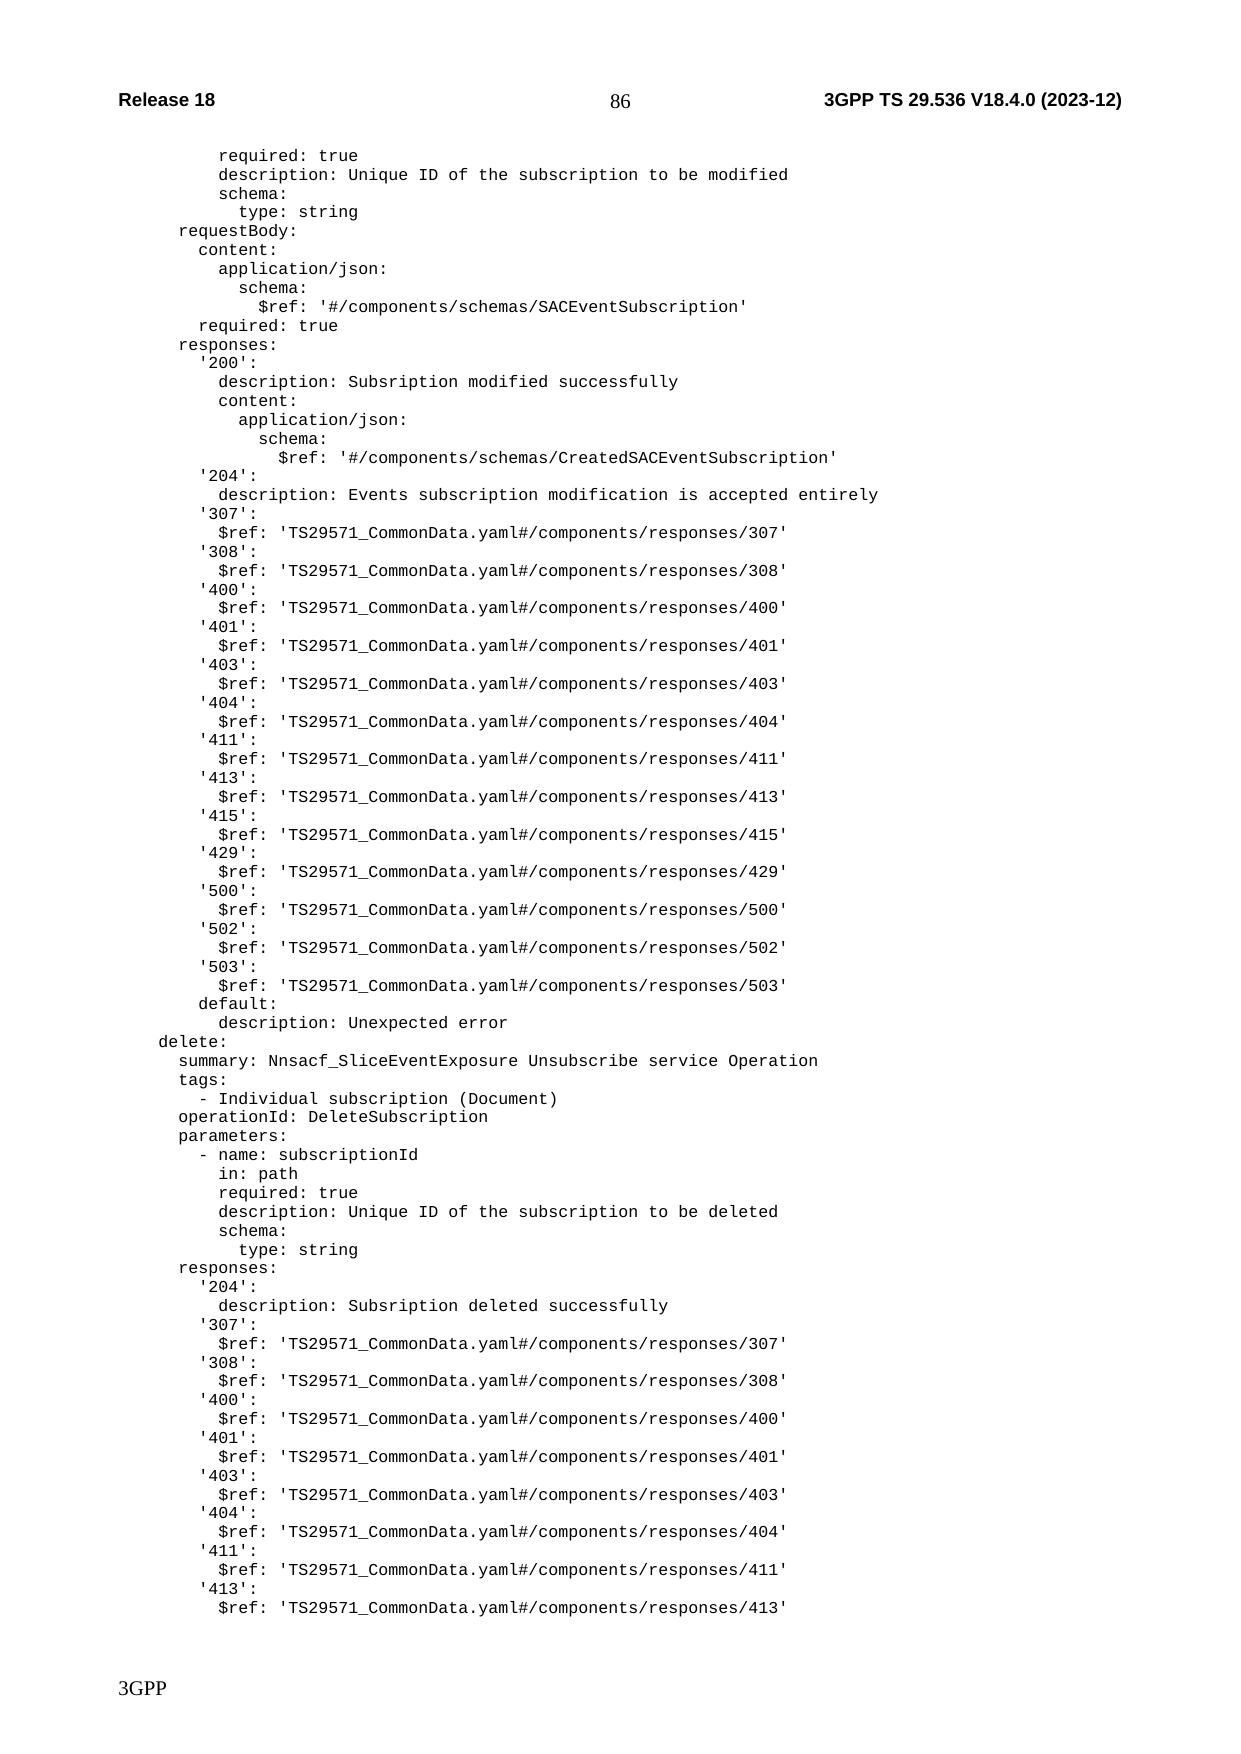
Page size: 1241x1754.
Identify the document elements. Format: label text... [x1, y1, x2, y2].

text '308': [118, 1354, 1122, 1373]
text content: [118, 242, 1122, 261]
text delete: [118, 1034, 1122, 1052]
text $ref: 'TS29571_CommonData.yaml#/components/responses/415' [118, 826, 1122, 845]
text description: Unique ID of the subscription to be deleted [118, 1203, 1122, 1222]
text schema: [118, 430, 1122, 449]
text $ref: 'TS29571_CommonData.yaml#/components/responses/429' [118, 864, 1122, 883]
text '400': [118, 1392, 1122, 1411]
text - name: subscriptionId [118, 1147, 1122, 1166]
text - Individual subscription (Document) [118, 1090, 1122, 1109]
text content: [118, 393, 1122, 411]
text description: Unique ID of the subscription to be modified [118, 166, 1122, 185]
text '401': [118, 1429, 1122, 1448]
text $ref: 'TS29571_CommonData.yaml#/components/responses/500' [118, 902, 1122, 921]
text responses: [118, 1260, 1122, 1279]
text application/json: [118, 411, 1122, 430]
text $ref: 'TS29571_CommonData.yaml#/components/responses/503' [118, 977, 1122, 996]
text '415': [118, 807, 1122, 826]
text $ref: 'TS29571_CommonData.yaml#/components/responses/411' [118, 751, 1122, 770]
text '404': [118, 1505, 1122, 1524]
text type: string [118, 1241, 1122, 1260]
text '403': [118, 657, 1122, 675]
text '204': [118, 1279, 1122, 1298]
text operationId: DeleteSubscription [118, 1109, 1122, 1128]
text default: [118, 996, 1122, 1015]
text requestBody: [118, 223, 1122, 242]
text $ref: 'TS29571_CommonData.yaml#/components/responses/401' [118, 638, 1122, 657]
text required: true [118, 147, 1122, 166]
text $ref: 'TS29571_CommonData.yaml#/components/responses/403' [118, 1486, 1122, 1505]
text $ref: 'TS29571_CommonData.yaml#/components/responses/404' [118, 1524, 1122, 1543]
text '413': [118, 770, 1122, 788]
text '404': [118, 694, 1122, 713]
text schema: [118, 1222, 1122, 1241]
text $ref: '#/components/schemas/SACEventSubscription' [118, 298, 1122, 317]
text $ref: '#/components/schemas/CreatedSACEventSubscription' [118, 449, 1122, 468]
text $ref: 'TS29571_CommonData.yaml#/components/responses/413' [118, 1599, 1122, 1618]
text tags: [118, 1071, 1122, 1090]
text type: string [118, 204, 1122, 223]
text '200': [118, 355, 1122, 374]
text in: path [118, 1166, 1122, 1184]
text schema: [118, 279, 1122, 298]
text $ref: 'TS29571_CommonData.yaml#/components/responses/308' [118, 562, 1122, 581]
text parameters: [118, 1128, 1122, 1147]
text required: true [118, 1184, 1122, 1203]
text $ref: 'TS29571_CommonData.yaml#/components/responses/404' [118, 713, 1122, 732]
text '400': [118, 581, 1122, 600]
text $ref: 'TS29571_CommonData.yaml#/components/responses/307' [118, 1335, 1122, 1354]
text '403': [118, 1467, 1122, 1486]
text '500': [118, 883, 1122, 902]
text $ref: 'TS29571_CommonData.yaml#/components/responses/400' [118, 1411, 1122, 1429]
text required: true [118, 317, 1122, 336]
text '308': [118, 543, 1122, 562]
text $ref: 'TS29571_CommonData.yaml#/components/responses/401' [118, 1448, 1122, 1467]
text responses: [118, 336, 1122, 355]
text '204': [118, 468, 1122, 487]
text '429': [118, 845, 1122, 864]
text $ref: 'TS29571_CommonData.yaml#/components/responses/400' [118, 600, 1122, 619]
text '307': [118, 506, 1122, 524]
text '411': [118, 732, 1122, 751]
text schema: [118, 185, 1122, 204]
text '503': [118, 958, 1122, 977]
text description: Events subscription modification is accepted entirely [118, 487, 1122, 506]
text '307': [118, 1316, 1122, 1335]
text $ref: 'TS29571_CommonData.yaml#/components/responses/403' [118, 675, 1122, 694]
text '411': [118, 1543, 1122, 1562]
text summary: Nnsacf_SliceEventExposure Unsubscribe service Operation [118, 1052, 1122, 1071]
text $ref: 'TS29571_CommonData.yaml#/components/responses/413' [118, 788, 1122, 807]
text $ref: 'TS29571_CommonData.yaml#/components/responses/307' [118, 524, 1122, 543]
text description: Subsription modified successfully [118, 374, 1122, 393]
text application/json: [118, 261, 1122, 279]
text description: Unexpected error [118, 1015, 1122, 1034]
text '413': [118, 1580, 1122, 1599]
text description: Subsription deleted successfully [118, 1298, 1122, 1316]
text $ref: 'TS29571_CommonData.yaml#/components/responses/502' [118, 939, 1122, 958]
text $ref: 'TS29571_CommonData.yaml#/components/responses/411' [118, 1562, 1122, 1580]
text $ref: 'TS29571_CommonData.yaml#/components/responses/308' [118, 1373, 1122, 1392]
text '502': [118, 921, 1122, 939]
text '401': [118, 619, 1122, 638]
